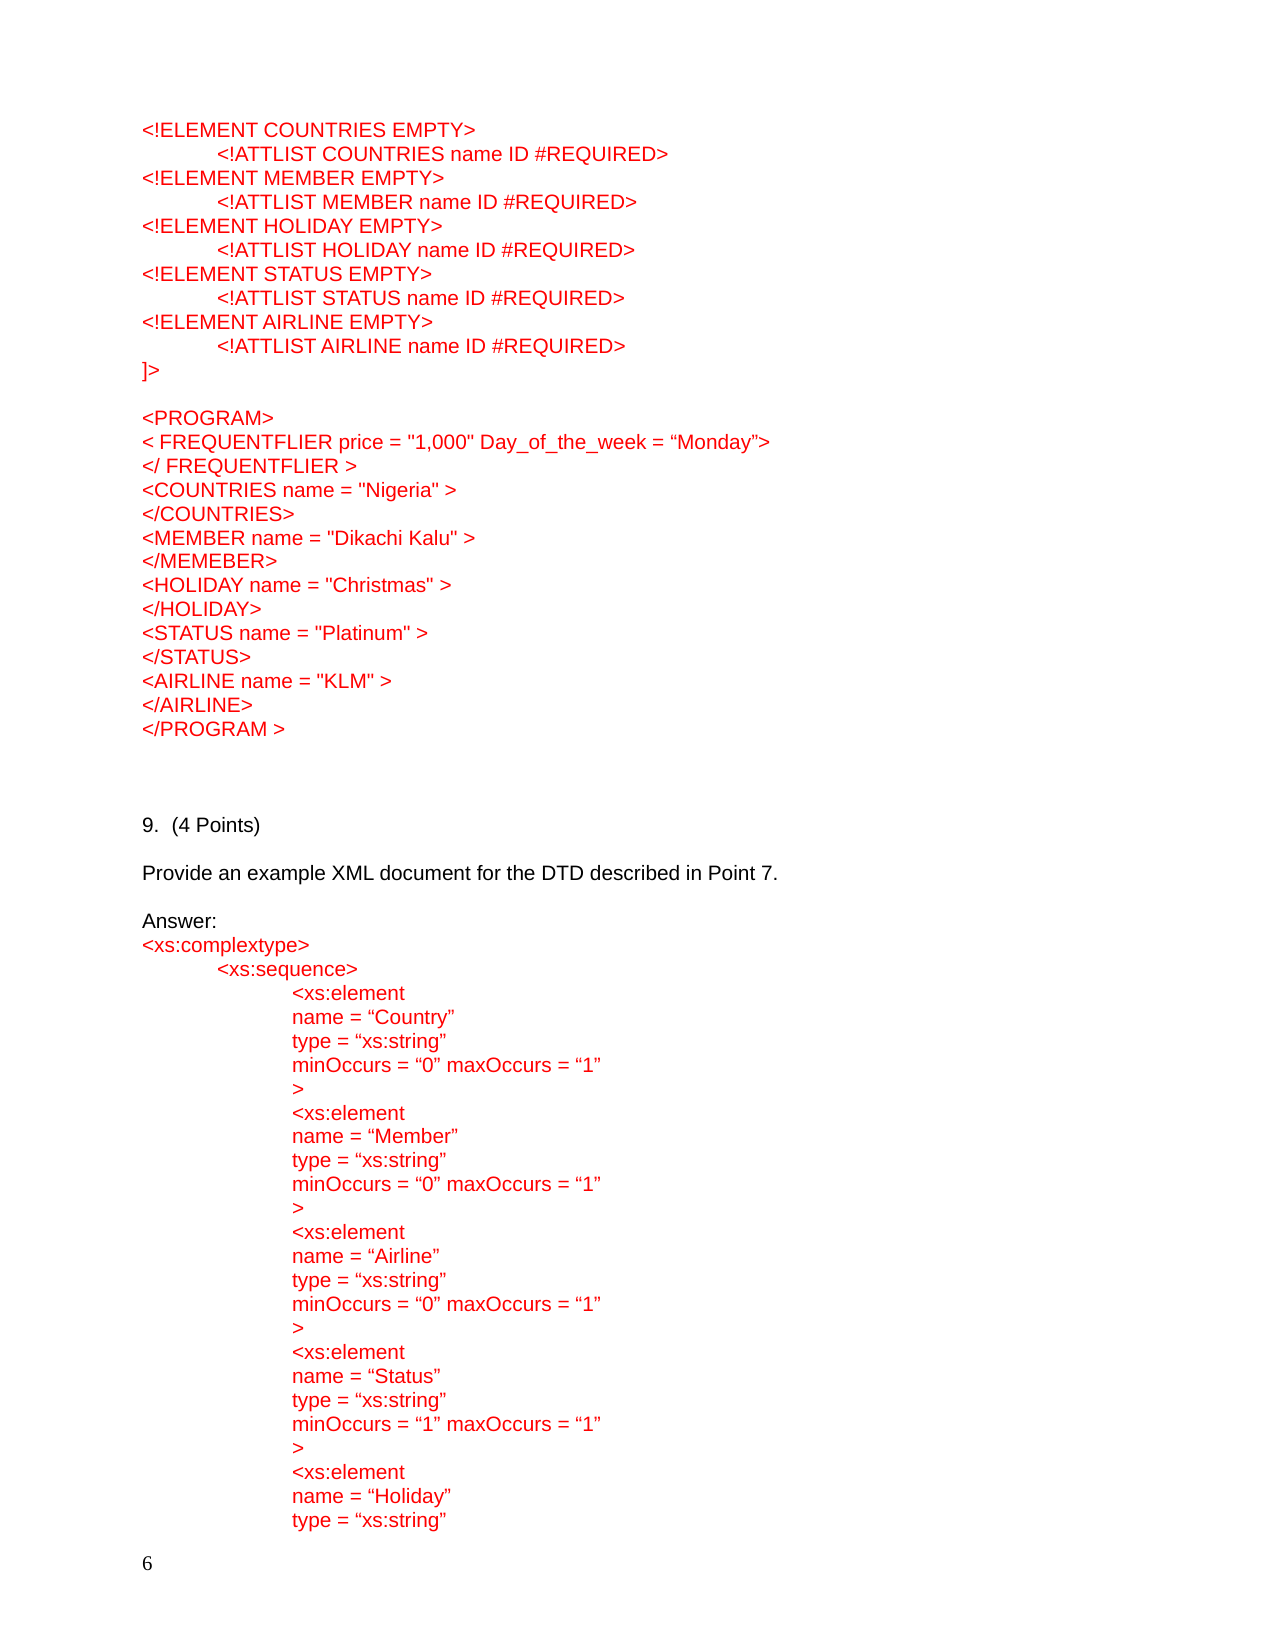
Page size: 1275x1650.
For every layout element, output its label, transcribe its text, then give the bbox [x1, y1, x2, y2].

text <!ATTLIST COUNTRIES name ID #REQUIRED> [142, 142, 1133, 166]
text <!ATTLIST AIRLINE name ID #REQUIRED> [142, 334, 1133, 358]
text </MEMEBER> [142, 549, 1133, 573]
text <xs:element [142, 981, 1133, 1004]
text </COUNTRIES> [142, 501, 1133, 525]
text name = “Status” [142, 1364, 1133, 1388]
text <HOLIDAY name = "Christmas" > [142, 573, 1133, 597]
text > [292, 1316, 1133, 1340]
text </AIRLINE> [142, 693, 1133, 717]
text minOccurs = “1” maxOccurs = “1” [142, 1412, 1133, 1436]
text type = “xs:string” [142, 1148, 1133, 1172]
text type = “xs:string” [142, 1388, 1133, 1412]
text </ FREQUENTFLIER > [142, 453, 1133, 477]
text <MEMBER name = "Dikachi Kalu" > [142, 525, 1133, 549]
text <xs:complextype> [142, 933, 1133, 957]
text Answer: [142, 909, 1133, 933]
text <xs:element [217, 1220, 1133, 1244]
text > [292, 1196, 1133, 1220]
text minOccurs = “0” maxOccurs = “1” [142, 1052, 1133, 1076]
text type = “xs:string” [142, 1268, 1133, 1292]
text <AIRLINE name = "KLM" > [142, 669, 1133, 693]
text <!ATTLIST MEMBER name ID #REQUIRED> [142, 190, 1133, 214]
text </STATUS> [142, 645, 1133, 669]
text <xs:element [217, 1460, 1133, 1484]
text <!ELEMENT COUNTRIES EMPTY> [142, 118, 1133, 142]
text <!ATTLIST STATUS name ID #REQUIRED> [142, 286, 1133, 310]
text <STATUS name = "Platinum" > [142, 621, 1133, 645]
text <!ELEMENT AIRLINE EMPTY> [142, 310, 1133, 334]
text <!ELEMENT MEMBER EMPTY> [142, 166, 1133, 190]
text name = “Airline” [142, 1244, 1133, 1268]
text <COUNTRIES name = "Nigeria" > [142, 477, 1133, 501]
text minOccurs = “0” maxOccurs = “1” [142, 1292, 1133, 1316]
text type = “xs:string” [142, 1508, 1133, 1532]
list (4 Points) [142, 813, 1133, 837]
text </PROGRAM > [142, 717, 1133, 741]
text <xs:sequence> [142, 957, 1133, 981]
text name = “Member” [142, 1124, 1133, 1148]
text <xs:element [217, 1340, 1133, 1364]
text <PROGRAM> [142, 406, 1133, 429]
text > [292, 1076, 1133, 1100]
text type = “xs:string” [142, 1028, 1133, 1052]
text minOccurs = “0” maxOccurs = “1” [142, 1172, 1133, 1196]
text <!ELEMENT STATUS EMPTY> [142, 262, 1133, 286]
text <xs:element [217, 1100, 1133, 1124]
text name = “Holiday” [142, 1484, 1133, 1508]
text <!ELEMENT HOLIDAY EMPTY> [142, 214, 1133, 238]
text <!ATTLIST HOLIDAY name ID #REQUIRED> [142, 238, 1133, 262]
text Provide an example XML document for the DTD described in Point 7. [142, 861, 1133, 885]
text name = “Country” [142, 1004, 1133, 1028]
text ]> [142, 358, 1133, 382]
text < FREQUENTFLIER price = "1,000" Day_of_the_week = “Monday”> [142, 429, 1133, 453]
text </HOLIDAY> [142, 597, 1133, 621]
text > [292, 1436, 1133, 1460]
